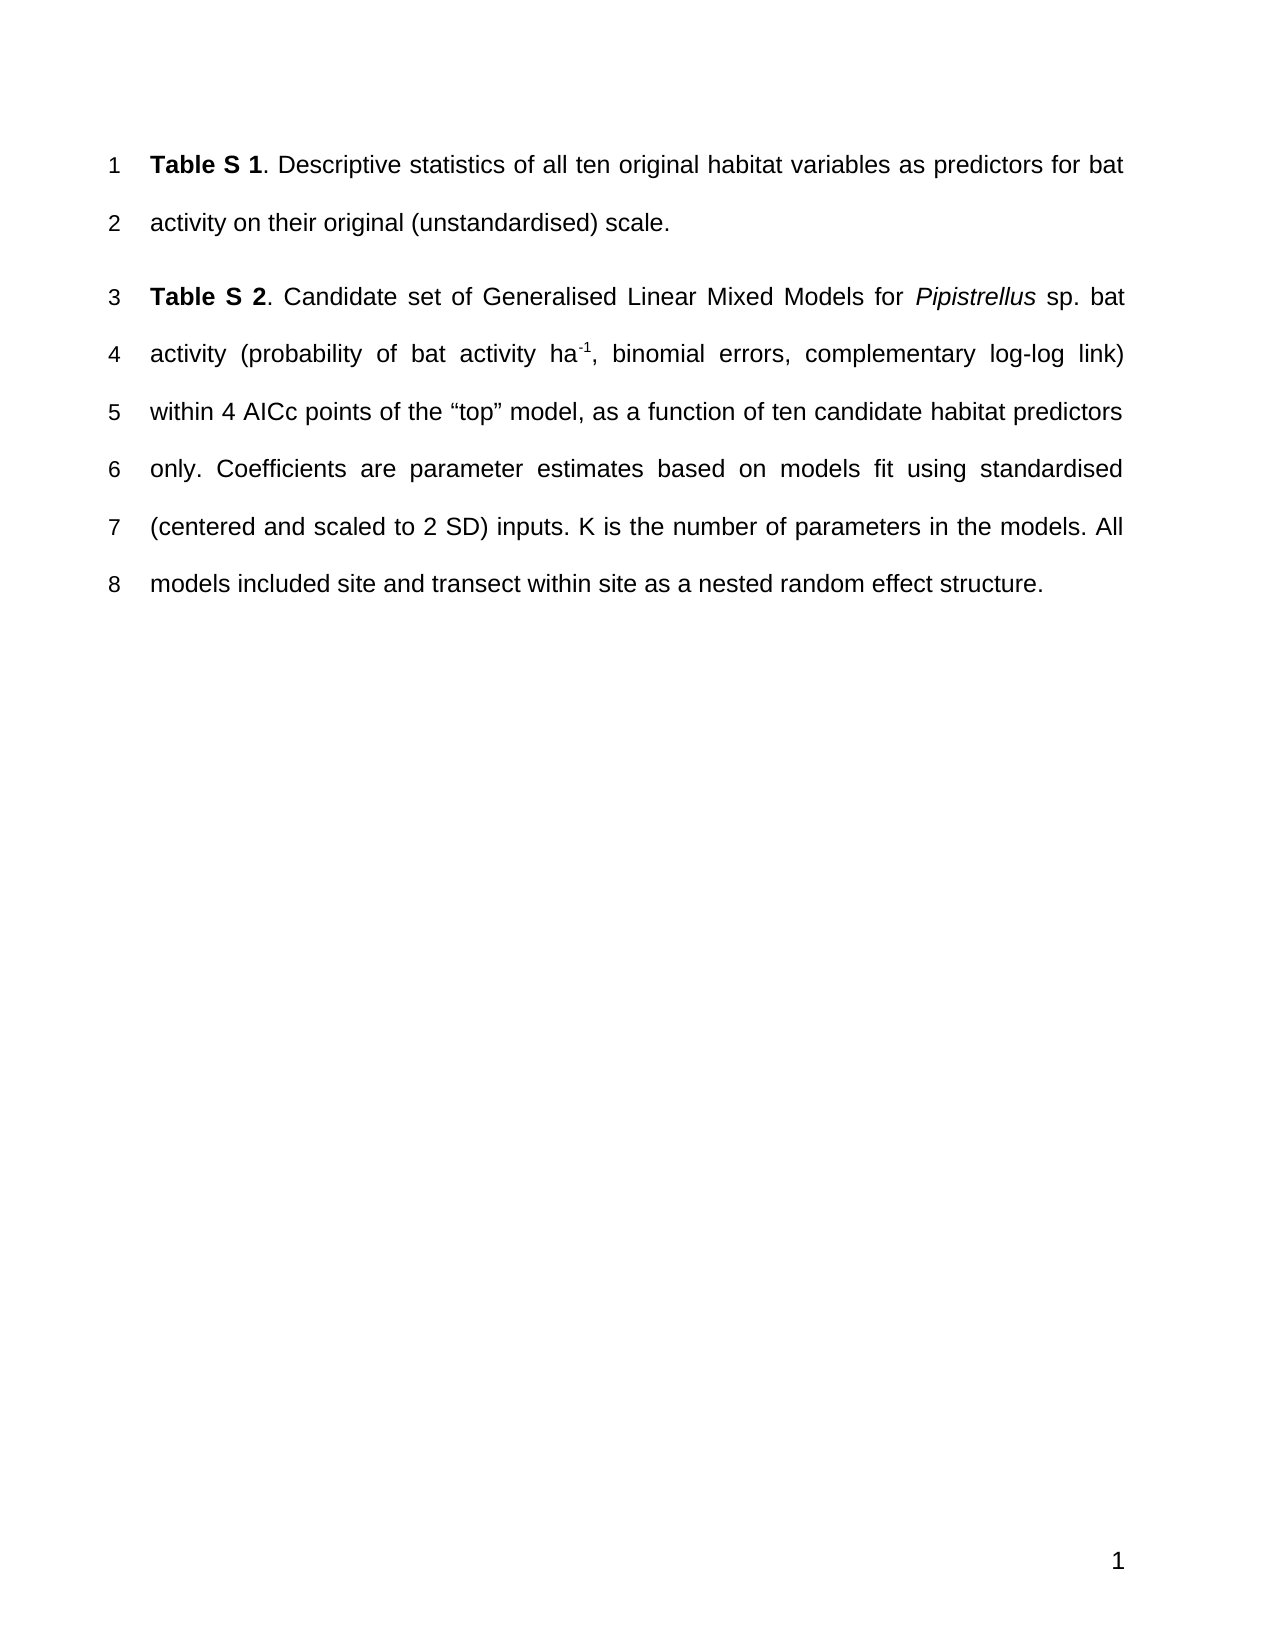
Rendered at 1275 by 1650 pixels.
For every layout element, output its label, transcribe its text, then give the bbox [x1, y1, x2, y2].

text Table S 1. Descriptive statistics of all ten original habitat variables as predictors for bat activity on their original (unstandardised) scale. [150, 150, 1125, 236]
text Table S 2. Candidate set of Generalised Linear Mixed Models for Pipistrellus sp. bat activity (probability of bat activity ha-1, binomial errors, complementary log-log link) within 4 AICc points of the “top” model, as a function of ten candidate habitat predictors only. Coefficients are parameter estimates based on models fit using standardised (centered and scaled to 2 SD) inputs. K is the number of parameters in the models. All models included site and transect within site as a nested random effect structure. [150, 282, 1125, 598]
